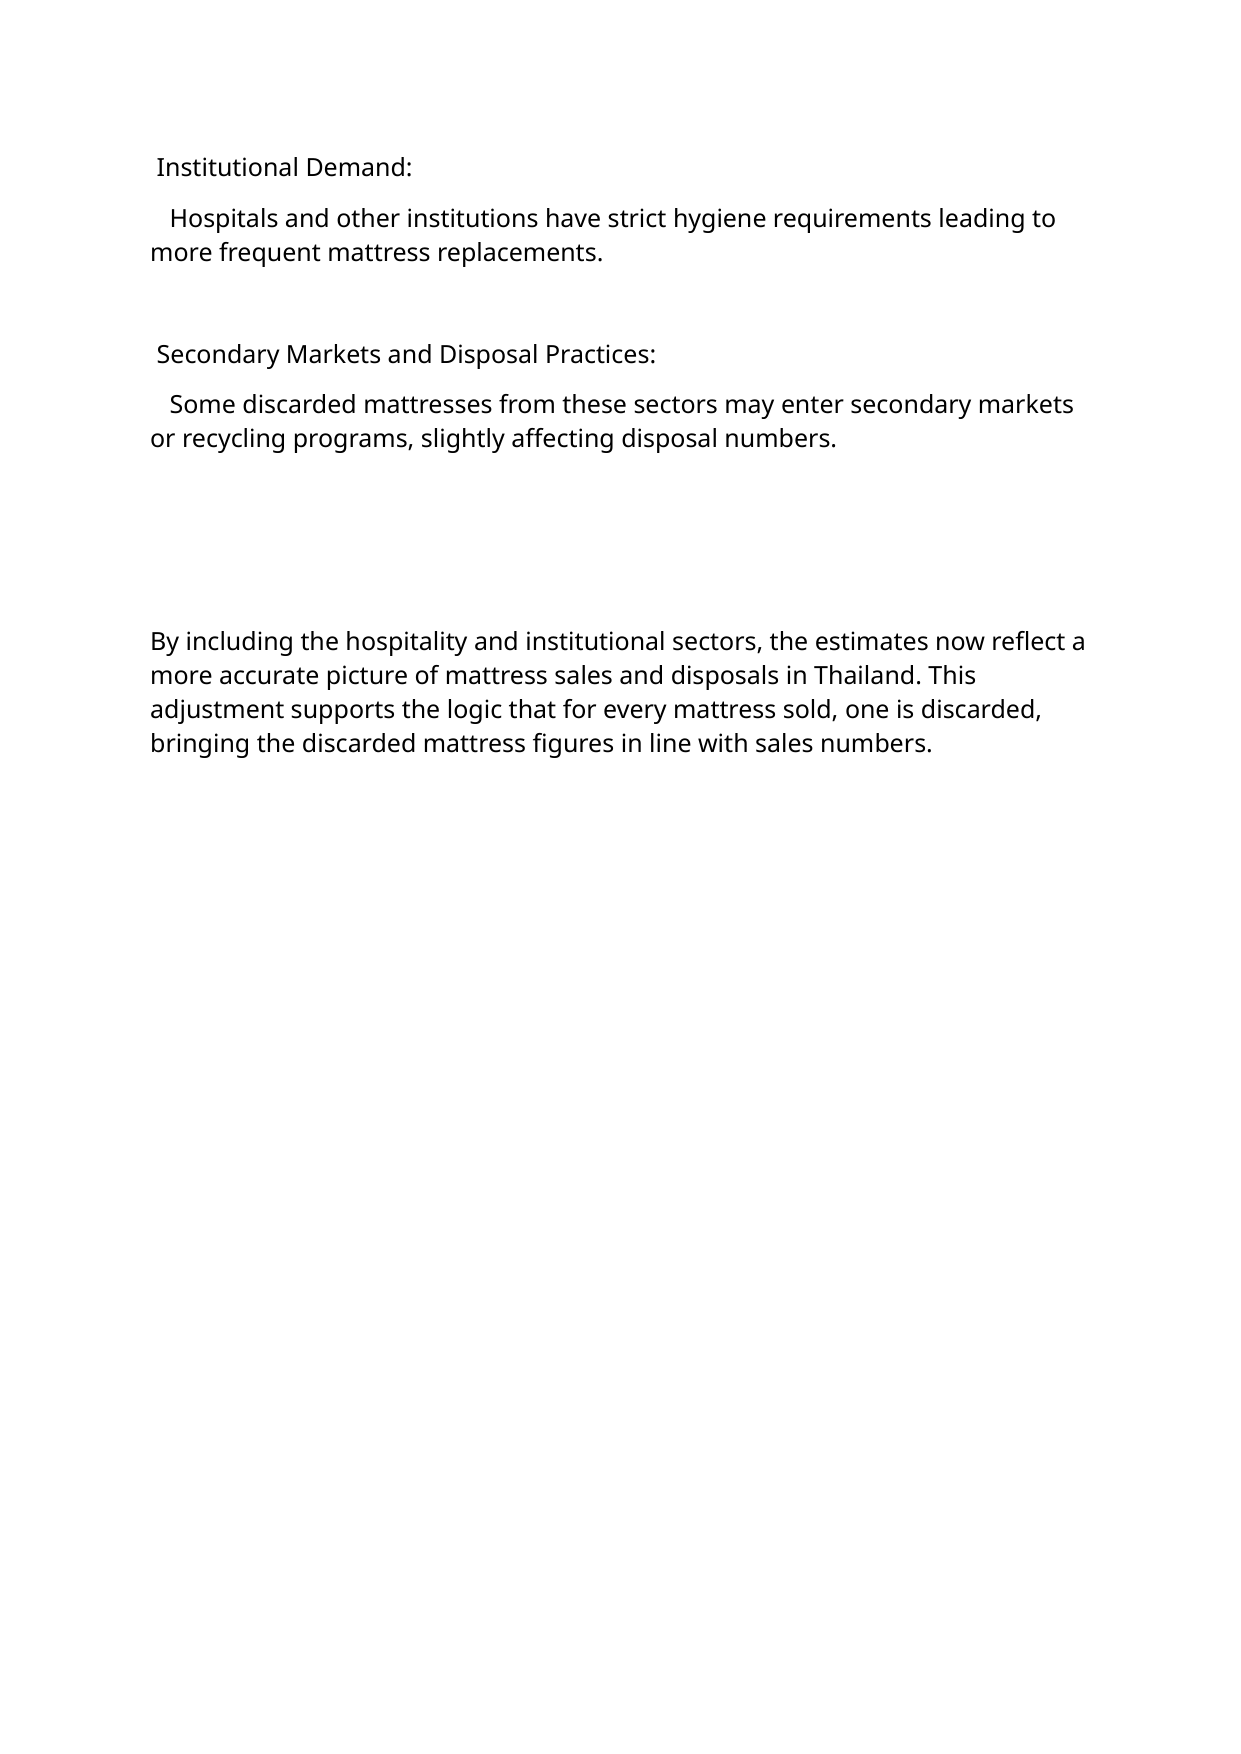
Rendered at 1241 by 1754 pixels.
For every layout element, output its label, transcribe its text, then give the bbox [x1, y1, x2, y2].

text Secondary Markets and Disposal Practices: [150, 336, 1090, 370]
text Hospitals and other institutions have strict hygiene requirements leading to more frequent mattress replacements. [150, 201, 1090, 269]
text Some discarded mattresses from these sectors may enter secondary markets or recycling programs, slightly affecting disposal numbers. [150, 387, 1090, 455]
text Institutional Demand: [150, 150, 1090, 184]
text By including the hospitality and institutional sectors, the estimates now reflect a more accurate picture of mattress sales and disposals in Thailand. This adjustment supports the logic that for every mattress sold, one is discarded, bringing the discarded mattress figures in line with sales numbers. [150, 624, 1090, 760]
